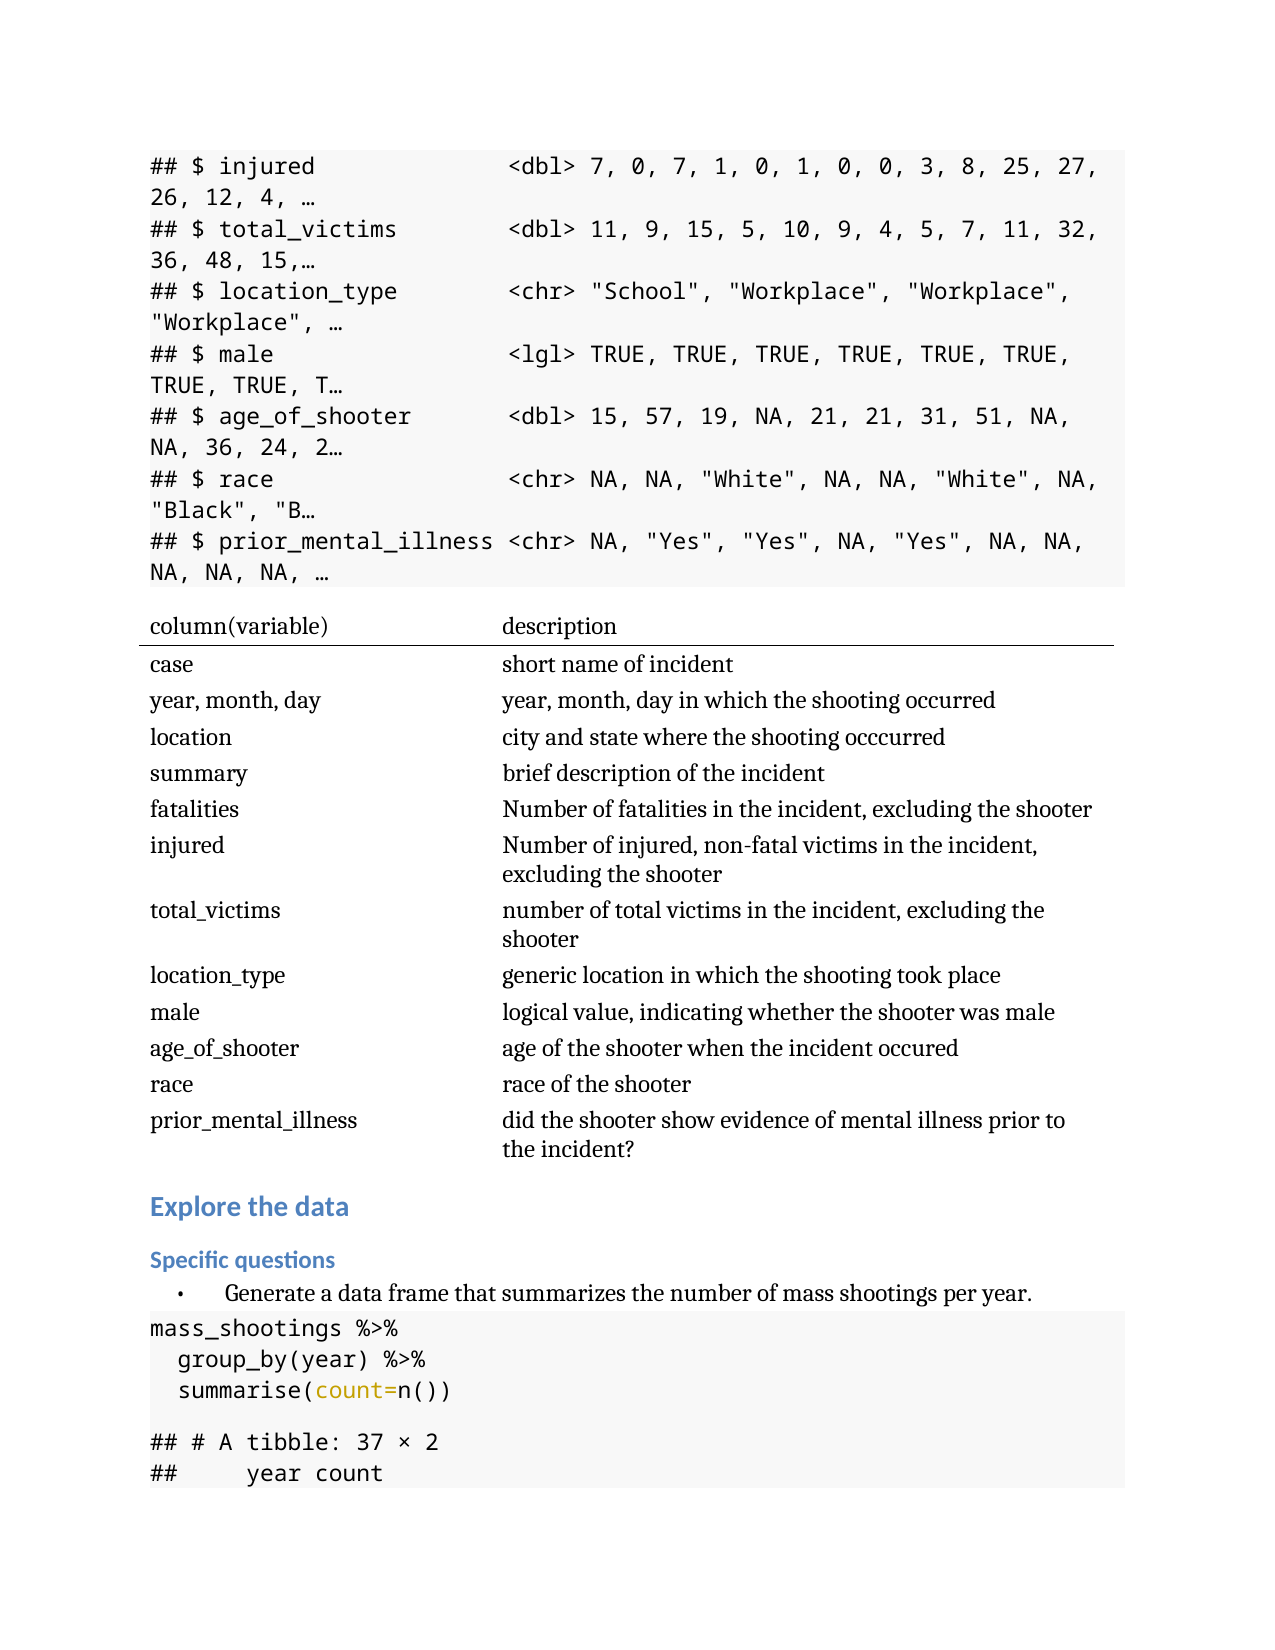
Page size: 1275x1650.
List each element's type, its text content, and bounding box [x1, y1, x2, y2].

table_cell injured [139, 828, 491, 892]
table_cell logical value, indicating whether the shooter was male [491, 994, 1114, 1030]
subtitle Specific questions [150, 1245, 1125, 1275]
table_cell case [139, 646, 491, 682]
table_cell prior_mental_illness [139, 1103, 491, 1167]
table_cell number of total victims in the incident, excluding the shooter [491, 893, 1114, 957]
table_cell total_victims [139, 893, 491, 957]
table_cell race of the shooter [491, 1066, 1114, 1102]
table_cell city and state where the shooting occcurred [491, 719, 1114, 755]
table_cell fatalities [139, 791, 491, 827]
table_cell generic location in which the shooting took place [491, 958, 1114, 994]
table_cell Number of fatalities in the incident, excluding the shooter [491, 791, 1114, 827]
table_cell location_type [139, 958, 491, 994]
table_cell race [139, 1066, 491, 1102]
table_cell summary [139, 755, 491, 791]
table_header column(variable) [139, 608, 491, 644]
table_cell brief description of the incident [491, 755, 1114, 791]
table_cell location [139, 719, 491, 755]
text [150, 1426, 1125, 1488]
table_header description [491, 608, 1114, 644]
table_cell age of the shooter when the incident occured [491, 1030, 1114, 1066]
list Generate a data frame that summarizes the number of mass shootings per year. [175, 1279, 1125, 1308]
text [150, 150, 1125, 587]
table_cell Number of injured, non-fatal victims in the incident, excluding the shooter [491, 828, 1114, 892]
subtitle Explore the data [150, 1188, 1125, 1224]
table_cell age_of_shooter [139, 1030, 491, 1066]
table_cell male [139, 994, 491, 1030]
text mass_shootings %>% group_by(year) %>% summarise(count=n()) [397, 1311, 1125, 1405]
table_cell year, month, day [139, 683, 491, 719]
table_cell did the shooter show evidence of mental illness prior to the incident? [491, 1103, 1114, 1167]
table_cell short name of incident [491, 646, 1114, 682]
table_cell year, month, day in which the shooting occurred [491, 683, 1114, 719]
